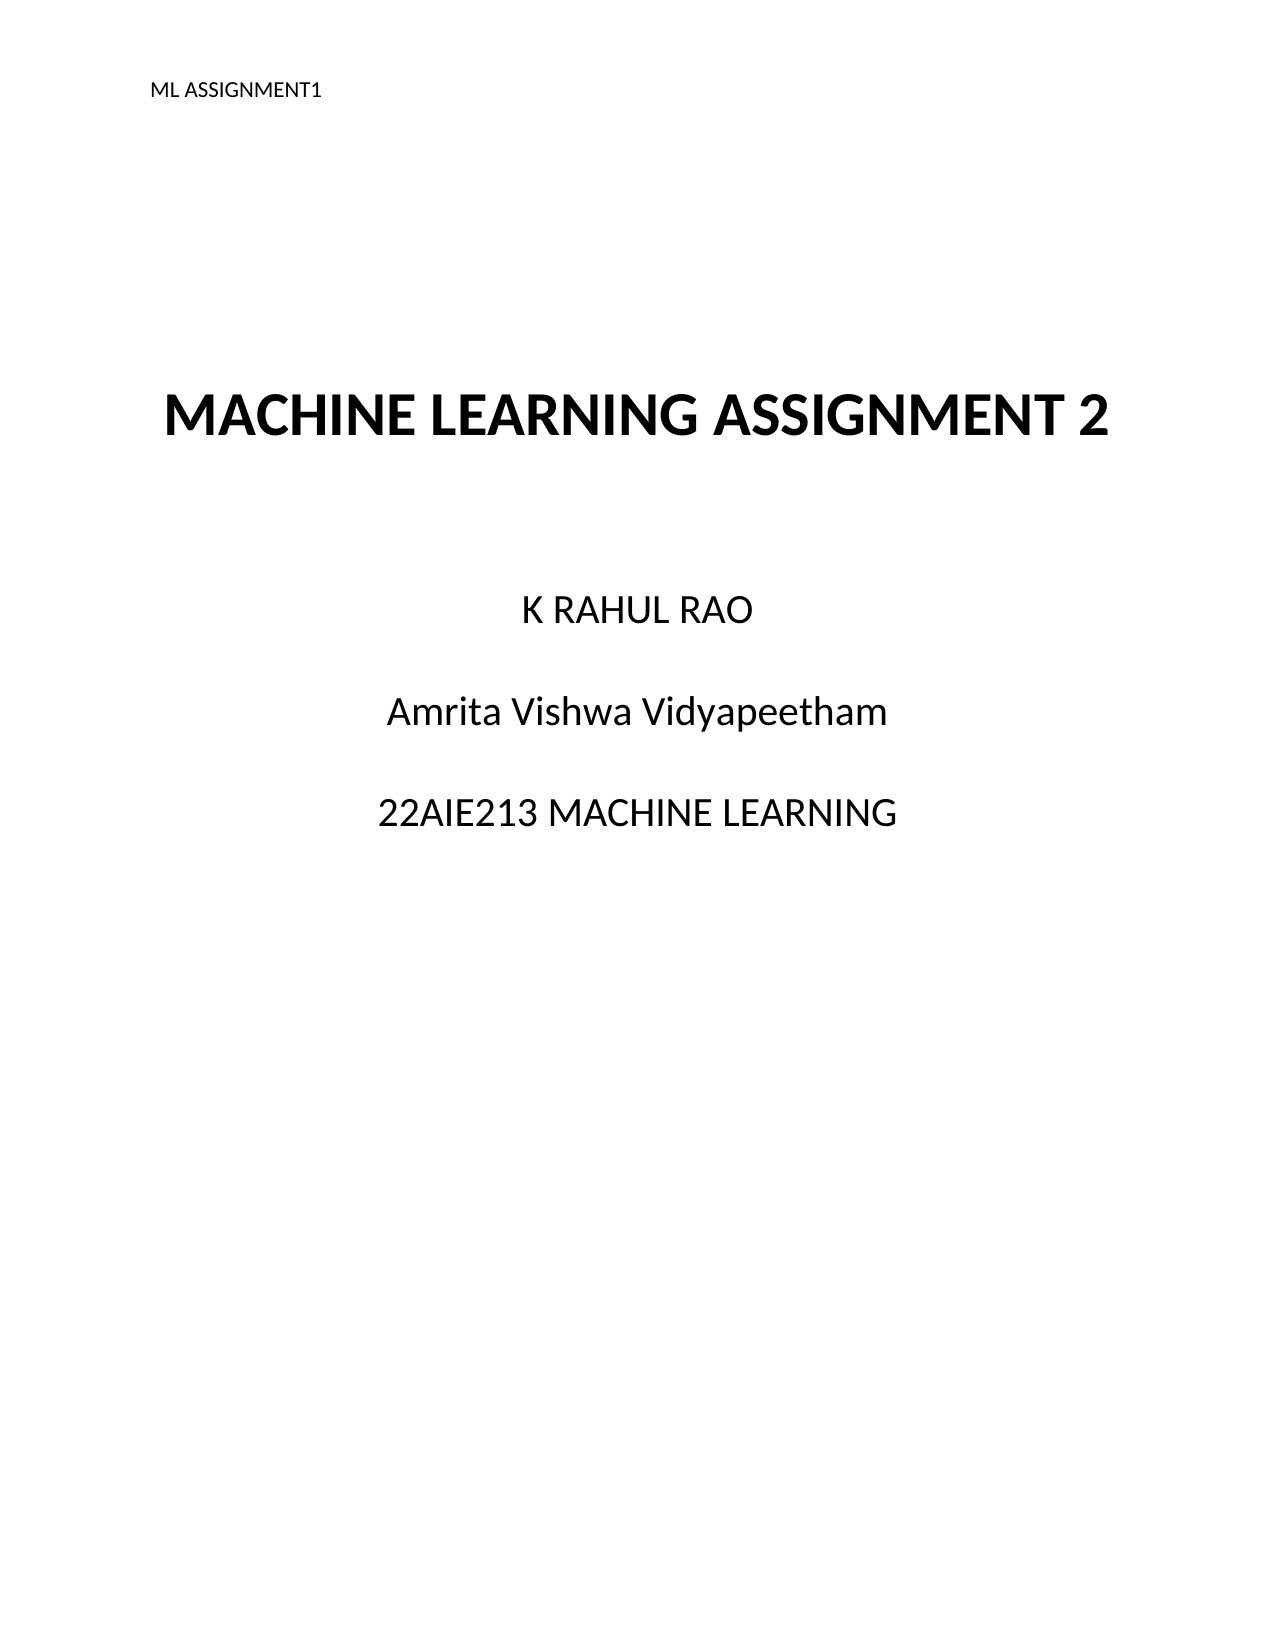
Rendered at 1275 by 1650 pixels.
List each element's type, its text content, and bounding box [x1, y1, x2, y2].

subtitle K RAHUL RAO [150, 583, 1125, 634]
subtitle 22AIE213 MACHINE LEARNING [150, 786, 1125, 837]
subtitle Amrita Vishwa Vidyapeetham [150, 684, 1125, 735]
title MACHINE LEARNING ASSIGNMENT 2 [150, 374, 1125, 451]
